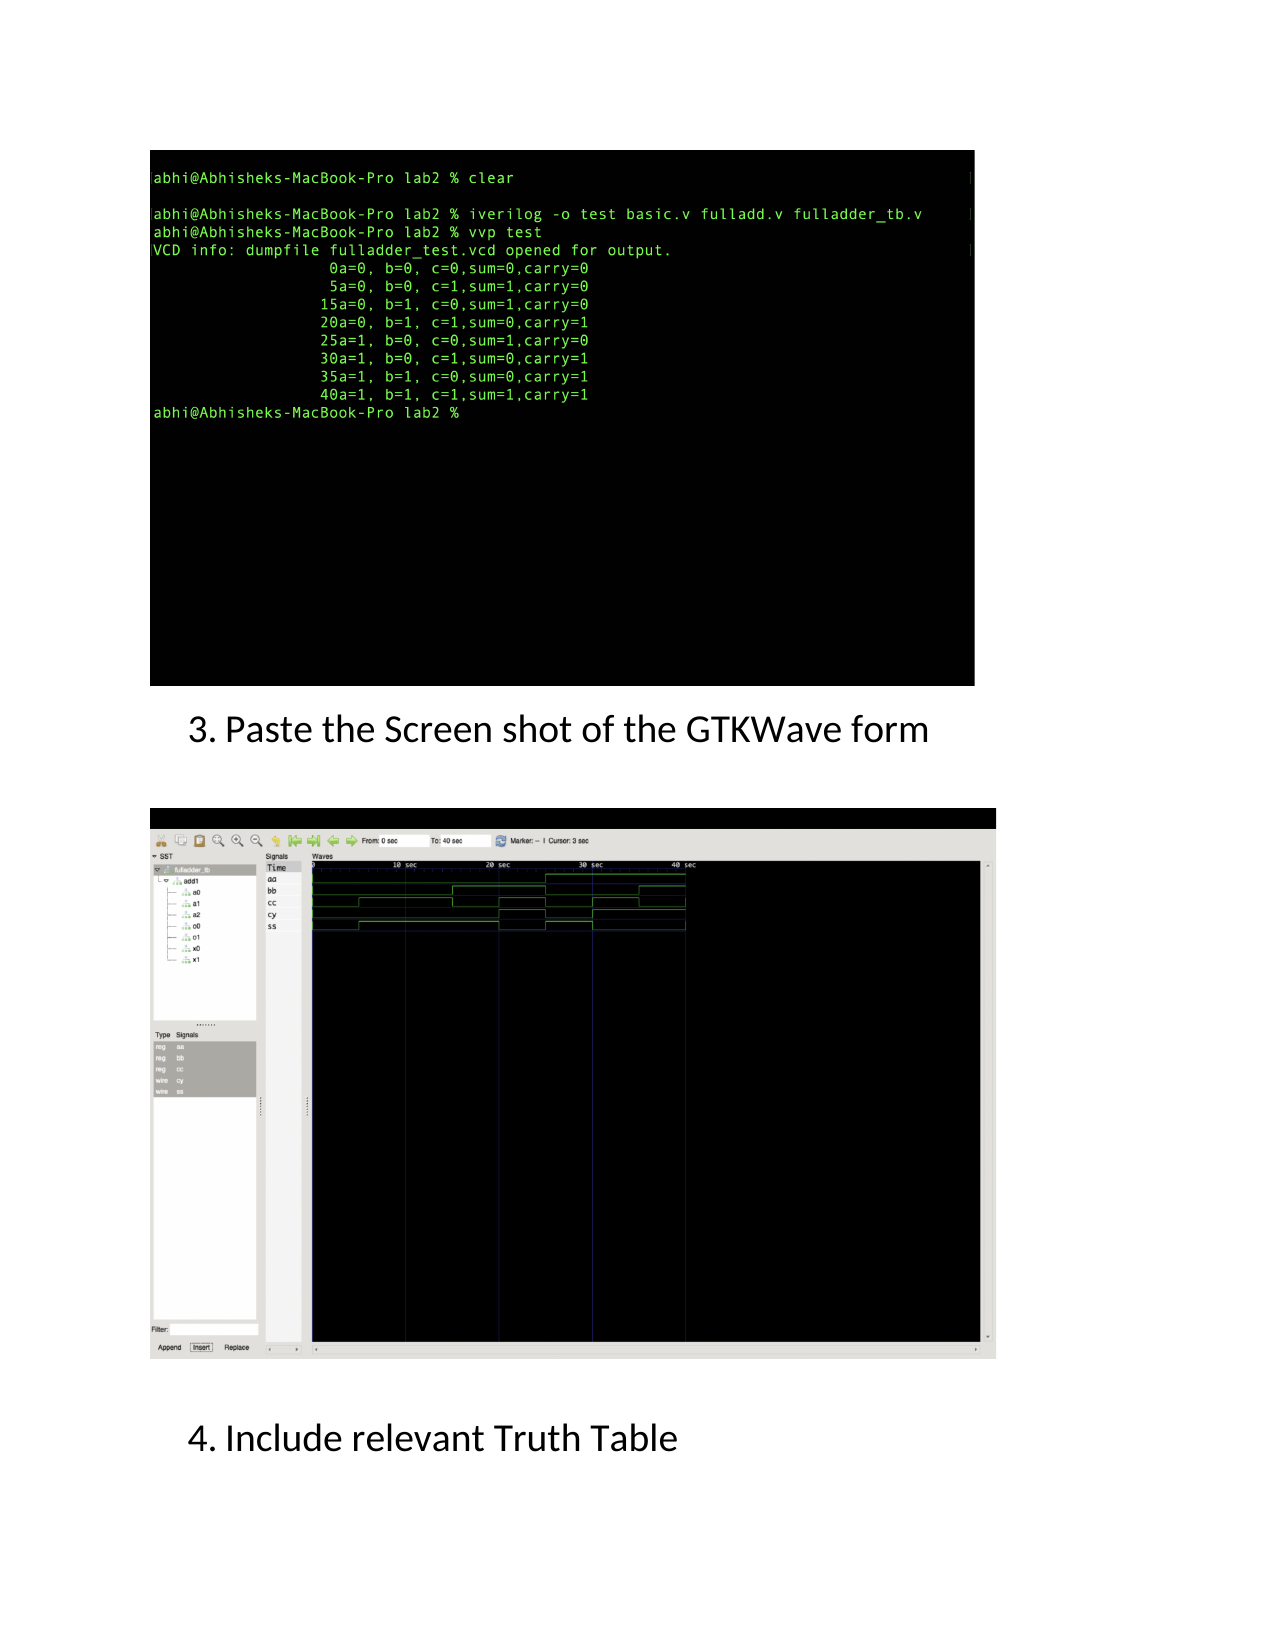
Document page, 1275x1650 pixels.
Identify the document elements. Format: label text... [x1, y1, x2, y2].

picture [150, 808, 997, 1359]
picture [150, 150, 975, 686]
list Paste the Screen shot of the GTKWave form [187, 704, 1125, 753]
list Include relevant Truth Table [187, 1413, 1125, 1461]
